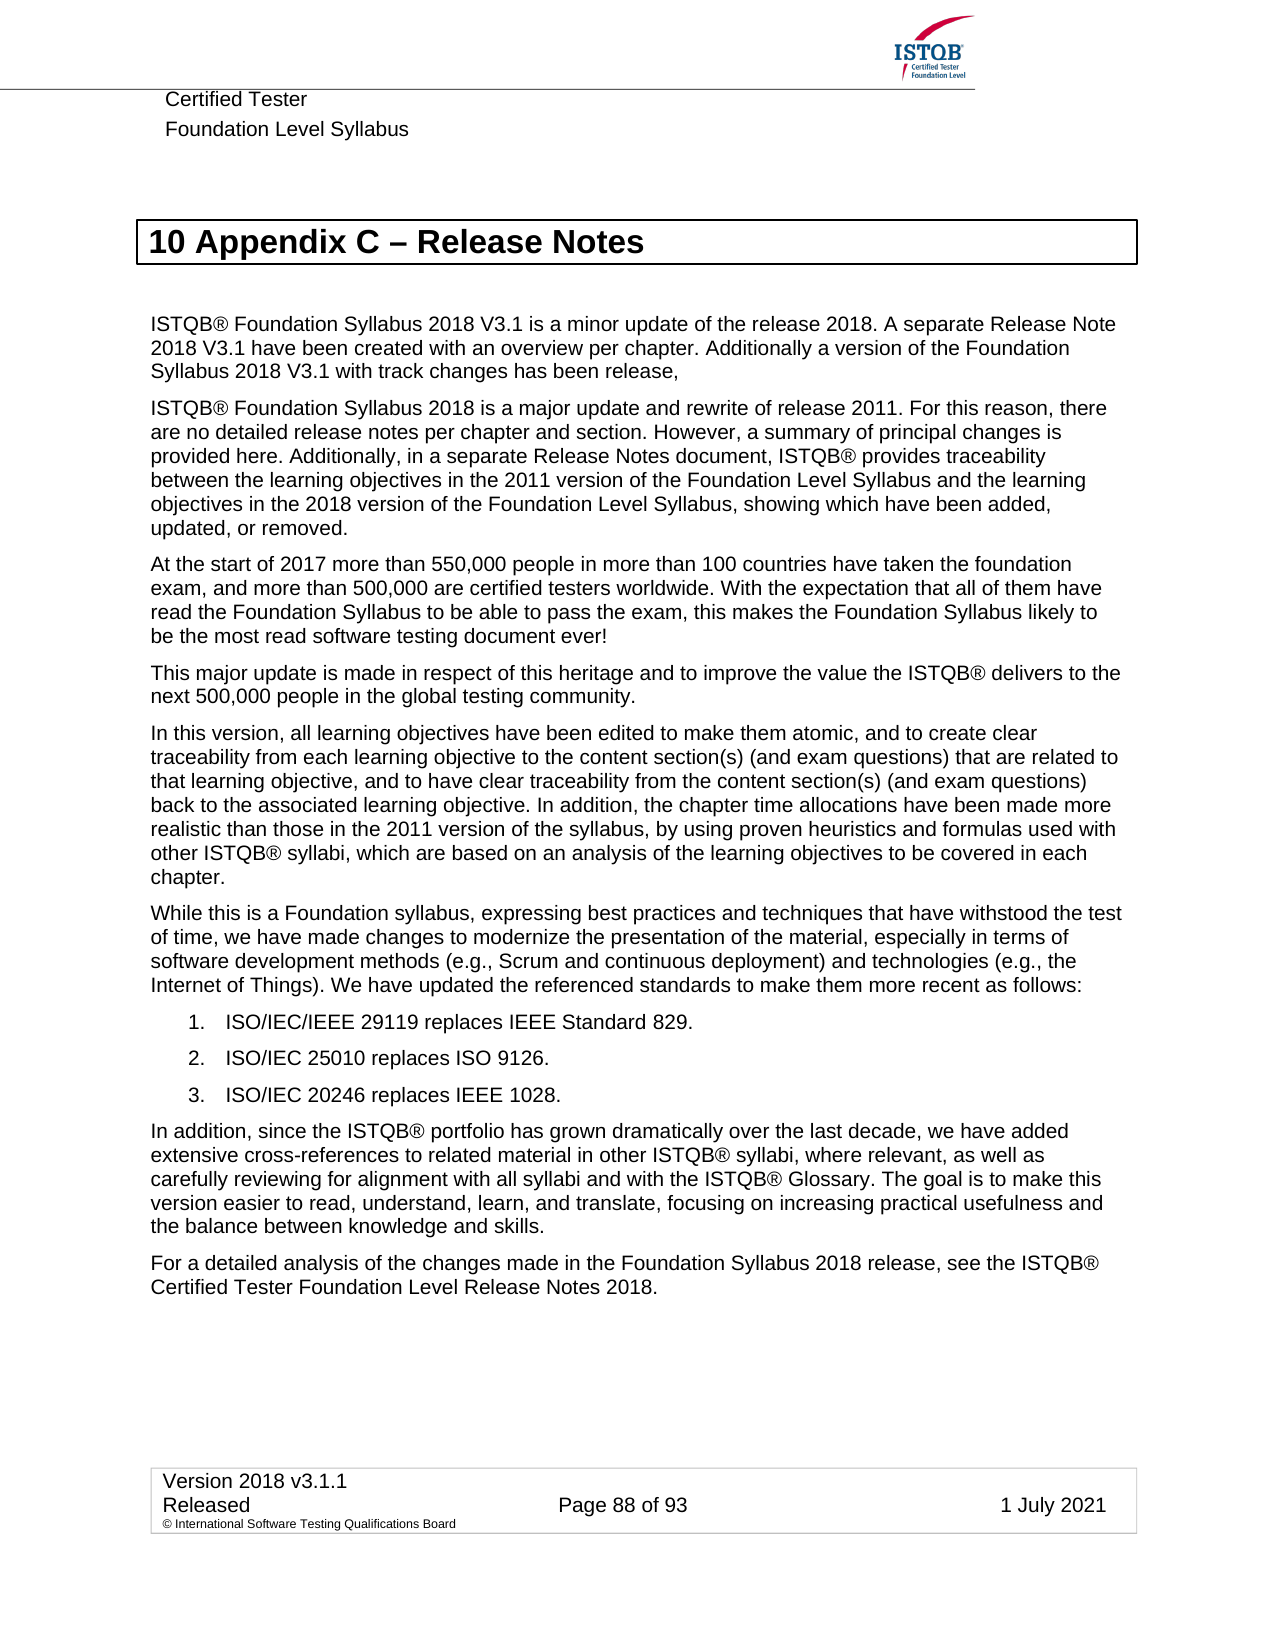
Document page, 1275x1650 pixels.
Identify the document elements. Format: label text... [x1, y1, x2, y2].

list ISO/IEC 20246 replaces IEEE 1028. [188, 1082, 1150, 1106]
text This major update is made in respect of this heritage and to improve the value the ISTQB® delivers to the next 500,000 people in the global testing community. [150, 660, 1124, 708]
text In addition, since the ISTQB® portfolio has grown dramatically over the last decade, we have added extensive cross-references to related material in other ISTQB® syllabi, where relevant, as well as carefully reviewing for alignment with all syllabi and with the ISTQB® Glossary. The goal is to make this version easier to read, understand, learn, and translate, focusing on increasing practical usefulness and the balance between knowledge and skills. [150, 1118, 1107, 1238]
text For a detailed analysis of the changes made in the Foundation Syllabus 2018 release, see the ISTQB® Certified Tester Foundation Level Release Notes 2018. [150, 1251, 1102, 1299]
list ISO/IEC/IEEE 29119 replaces IEEE Standard 829. [188, 1009, 1150, 1033]
text In this version, all learning objectives have been edited to make them atomic, and to create clear traceability from each learning objective to the content section(s) (and exam questions) that are related to that learning objective, and to have clear traceability from the content section(s) (and exam questions) back to the associated learning objective. In addition, the chapter time allocations have been made more realistic than those in the 2011 version of the syllabus, by using proven heuristics and formulas used with other ISTQB® syllabi, which are based on an analysis of the learning objectives to be covered in each chapter. [150, 721, 1122, 889]
list ISO/IEC 25010 replaces ISO 9126. [188, 1046, 1150, 1070]
text ISTQB® Foundation Syllabus 2018 is a major update and rewrite of release 2011. For this reason, there are no detailed release notes per chapter and section. However, a summary of principal changes is provided here. Additionally, in a separate Release Notes document, ISTQB® provides traceability between the learning objectives in the 2011 version of the Foundation Level Syllabus and the learning objectives in the 2018 version of the Foundation Level Syllabus, showing which have been added, updated, or removed. [150, 396, 1111, 539]
picture [878, 0, 990, 102]
text At the start of 2017 more than 550,000 people in more than 100 countries have taken the foundation exam, and more than 500,000 are certified testers worldwide. With the expectation that all of them have read the Foundation Syllabus to be able to pass the exam, this makes the Foundation Syllabus likely to be the most read software testing document ever! [150, 552, 1106, 648]
text ISTQB® Foundation Syllabus 2018 V3.1 is a minor update of the release 2018. A separate Release Note 2018 V3.1 have been created with an overview per chapter. Additionally a version of the Foundation Syllabus 2018 V3.1 with track changes has been release, [150, 311, 1120, 383]
text While this is a Foundation syllabus, expressing best practices and techniques that have withstood the test of time, we have made changes to modernize the presentation of the material, especially in terms of software development methods (e.g., Scrum and continuous deployment) and technologies (e.g., the Internet of Things). We have updated the referenced standards to make them more recent as follows: [150, 901, 1125, 997]
